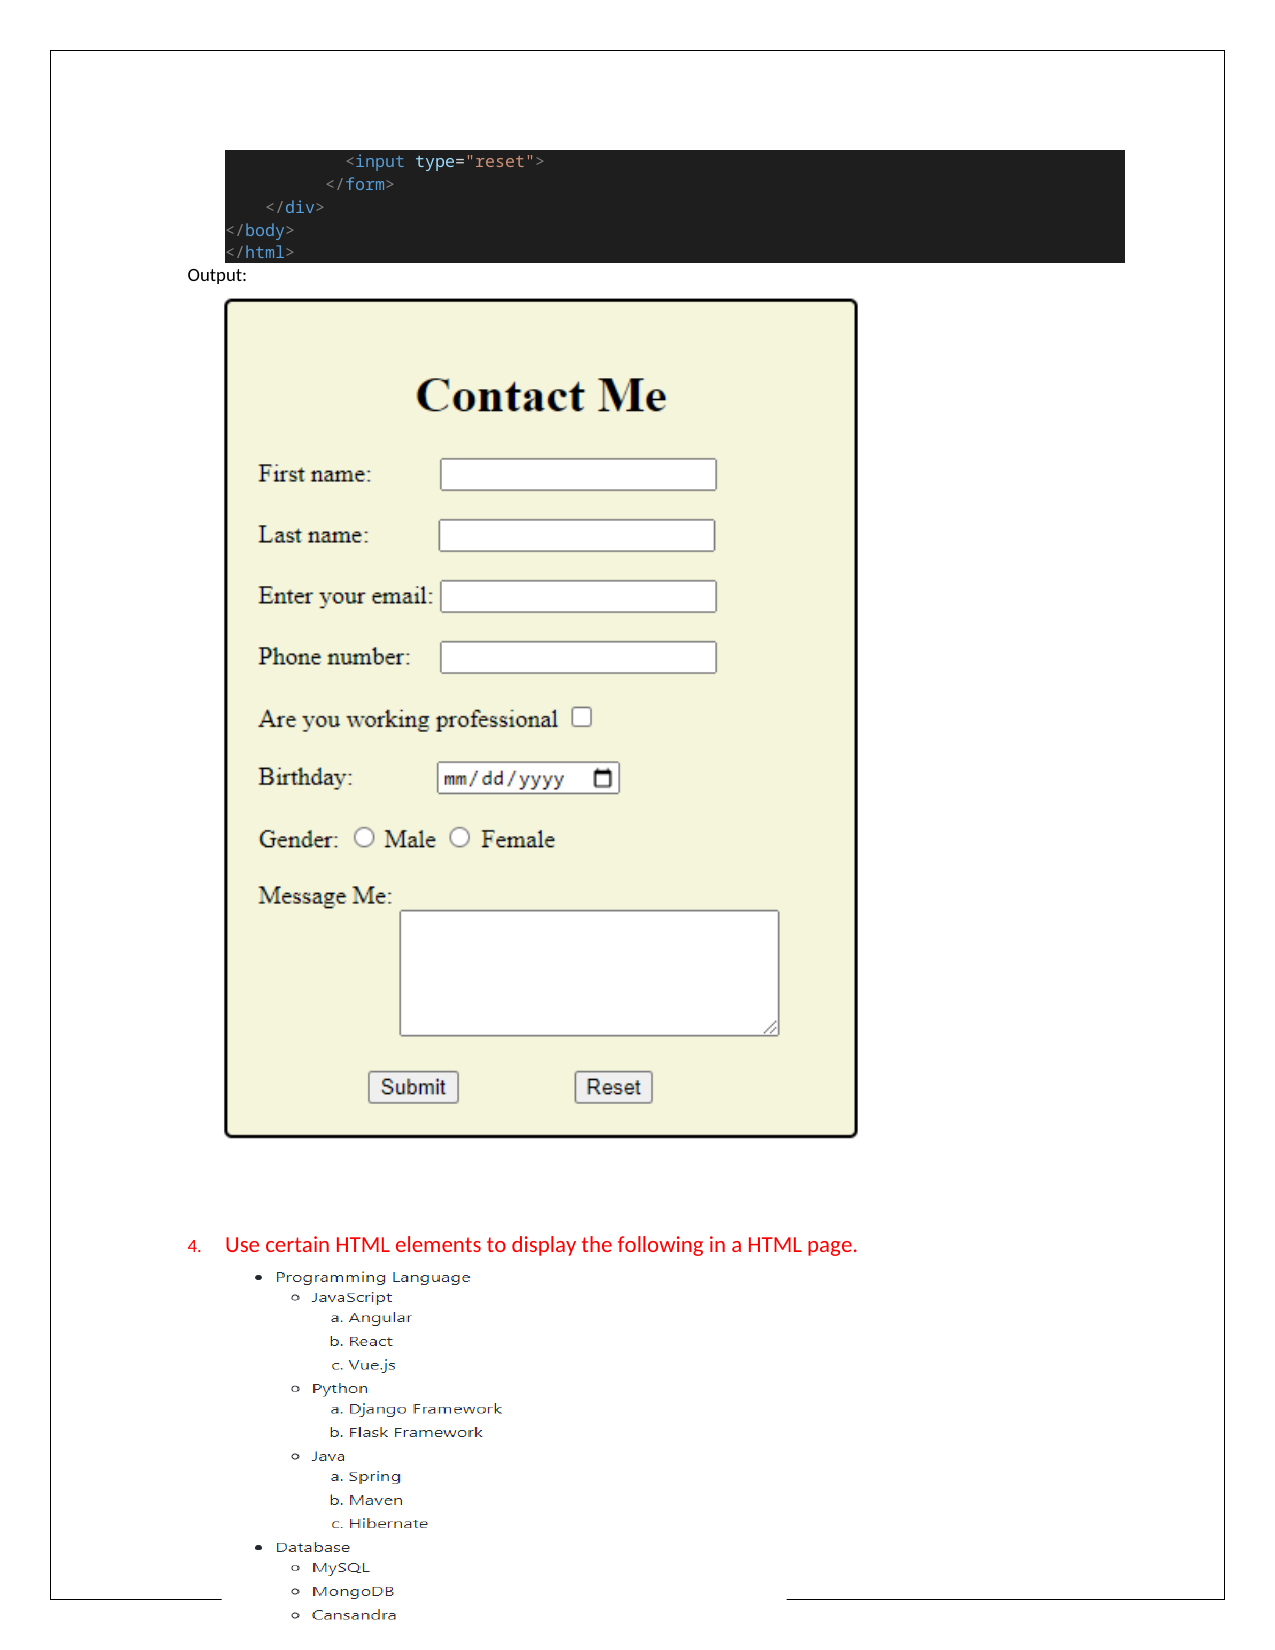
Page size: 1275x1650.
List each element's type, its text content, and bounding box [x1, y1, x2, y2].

list <input type="reset"> [225, 150, 1125, 173]
text Output: [187, 263, 1125, 286]
list </form> [225, 173, 1125, 195]
list </div> [225, 195, 1125, 218]
list </html> [225, 241, 1125, 263]
list </body> [225, 218, 1125, 241]
picture [221, 1261, 787, 1636]
picture [187, 288, 883, 1179]
list Use certain HTML elements to display the following in a HTML page. [187, 1231, 1125, 1258]
